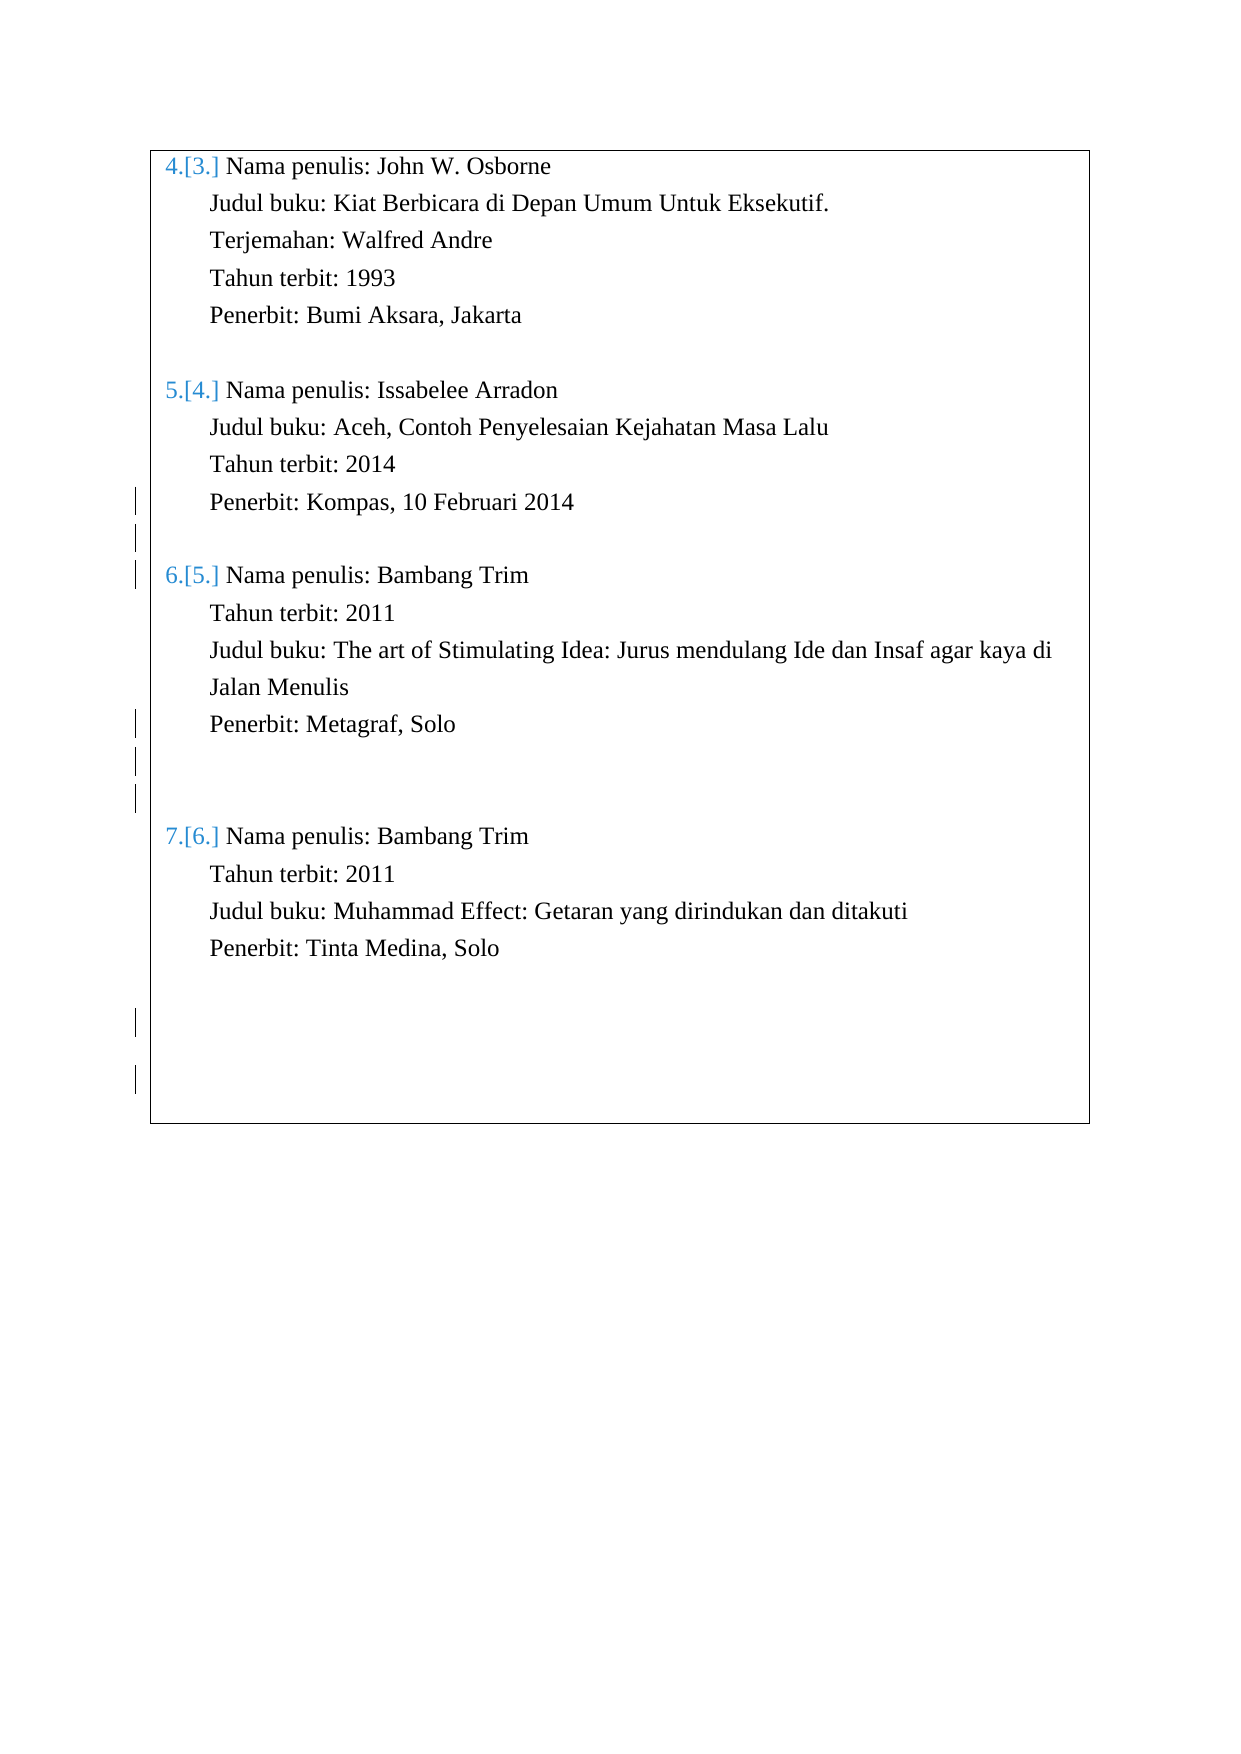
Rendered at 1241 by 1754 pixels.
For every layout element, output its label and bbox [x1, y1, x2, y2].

table_header [151, 151, 1089, 1123]
